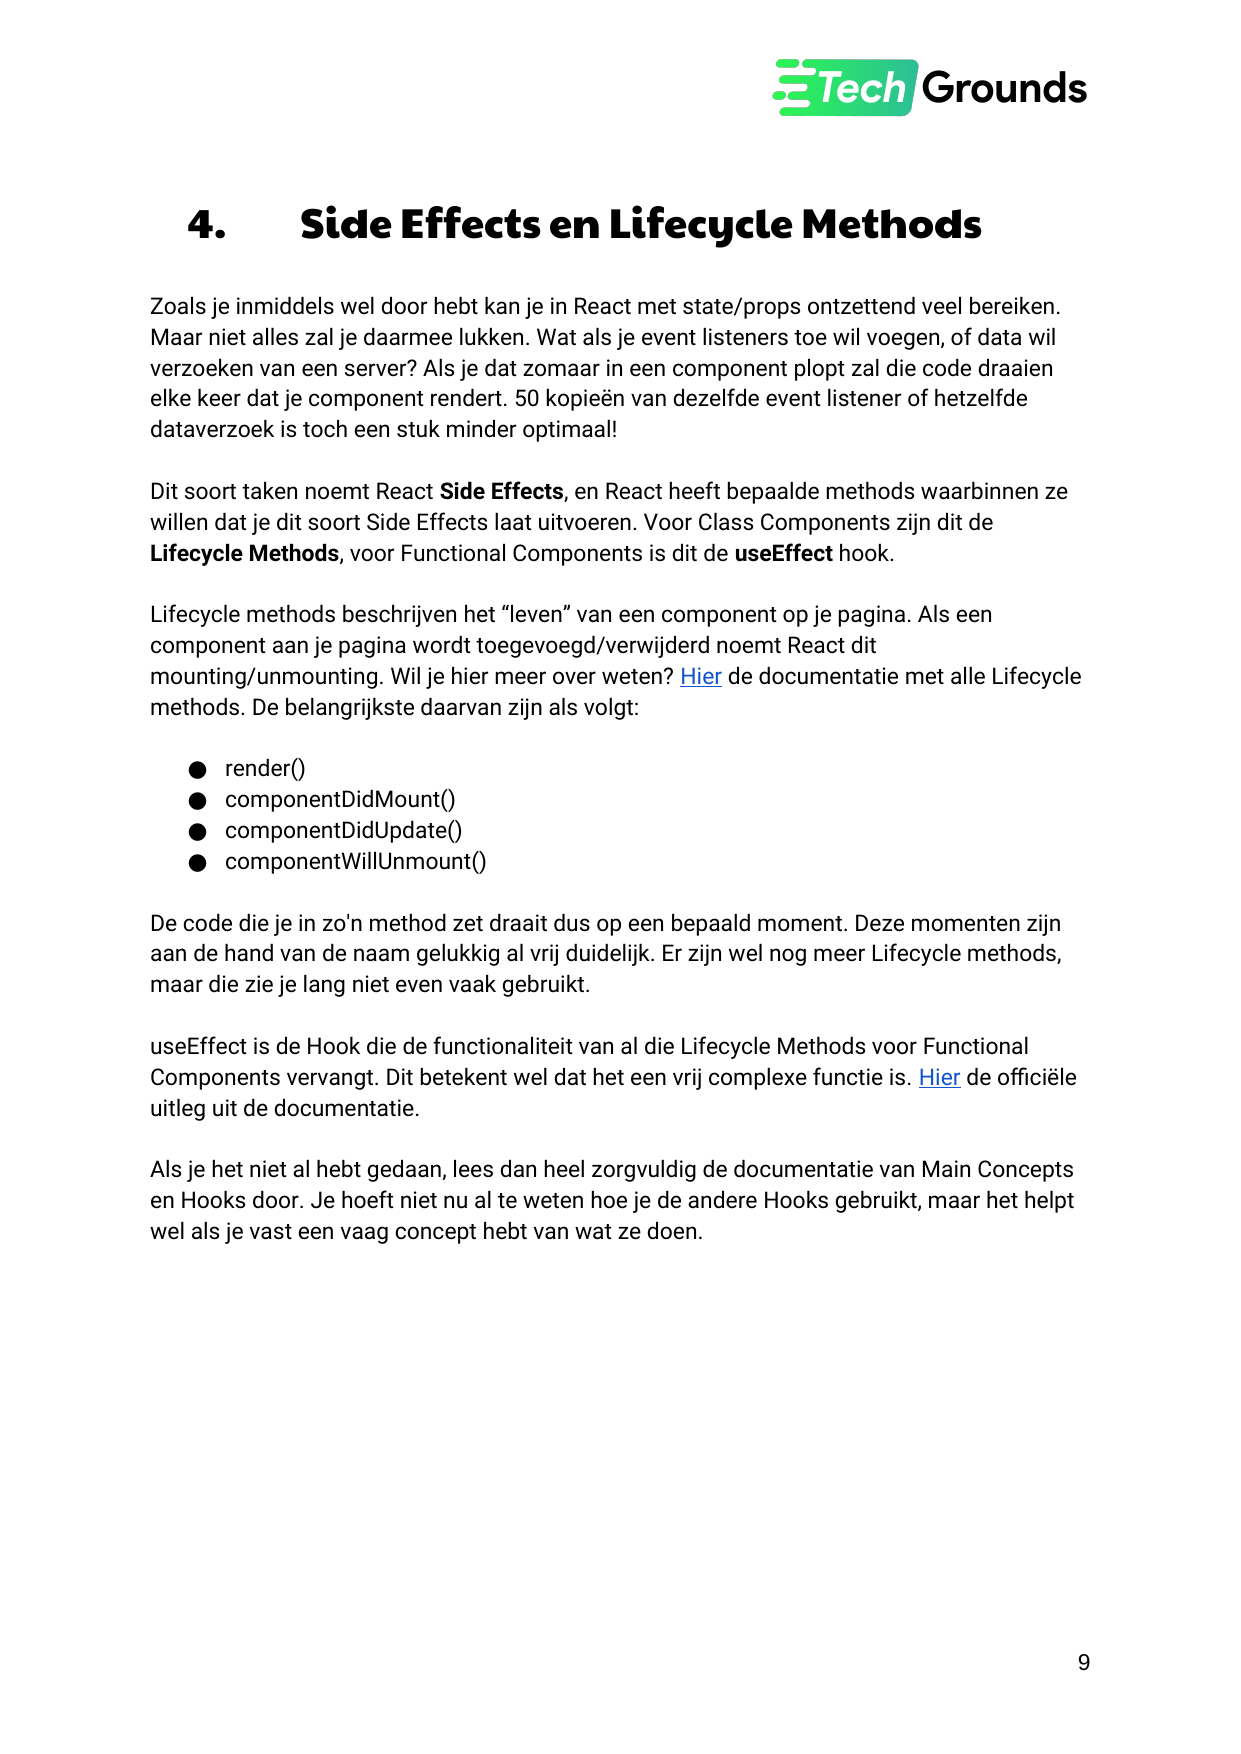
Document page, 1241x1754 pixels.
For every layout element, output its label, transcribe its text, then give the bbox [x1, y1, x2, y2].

picture [769, 45, 1091, 131]
list componentWillUnmount() [187, 848, 1090, 875]
text Dit soort taken noemt React Side Effects, en React heeft bepaalde methods waarbinnen ze willen dat je dit soort Side Effects laat uitvoeren. Voor Class Components zijn dit de Lifecycle Methods, voor Functional Components is dit de useEffect hook. [150, 478, 1090, 567]
text Lifecycle methods beschrijven het “leven” van een component op je pagina. Als een component aan je pagina wordt toegevoegd/verwijderd noemt React dit mounting/unmounting. Wil je hier meer over weten? Hier de documentatie met alle Lifecycle methods. De belangrijkste daarvan zijn als volgt: [150, 601, 1090, 721]
subtitle Side Effects en Lifecycle Methods [187, 192, 1090, 250]
text De code die je in zo'n method zet draait dus op een bepaald moment. Deze momenten zijn aan de hand van de naam gelukkig al vrij duidelijk. Er zijn wel nog meer Lifecycle methods, maar die zie je lang niet even vaak gebruikt. [150, 910, 1090, 998]
text useEffect is de Hook die de functionaliteit van al die Lifecycle Methods voor Functional Components vervangt. Dit betekent wel dat het een vrij complexe functie is. Hier de officiële uitleg uit de documentatie. [150, 1033, 1090, 1122]
list componentDidUpdate() [187, 817, 1090, 844]
text Als je het niet al hebt gedaan, lees dan heel zorgvuldig de documentatie van Main Concepts en Hooks door. Je hoeft niet nu al te weten hoe je de andere Hooks gebruikt, maar het helpt wel als je vast een vaag concept hebt van wat ze doen. [150, 1156, 1090, 1245]
list render() [187, 756, 1090, 782]
list componentDidMount() [187, 786, 1090, 813]
text Zoals je inmiddels wel door hebt kan je in React met state/props ontzettend veel bereiken. Maar niet alles zal je daarmee lukken. Wat als je event listeners toe wil voegen, of data wil verzoeken van een server? Als je dat zomaar in een component plopt zal die code draaien elke keer dat je component rendert. 50 kopieën van dezelfde event listener of hetzelfde dataverzoek is toch een stuk minder optimaal! [150, 293, 1090, 443]
